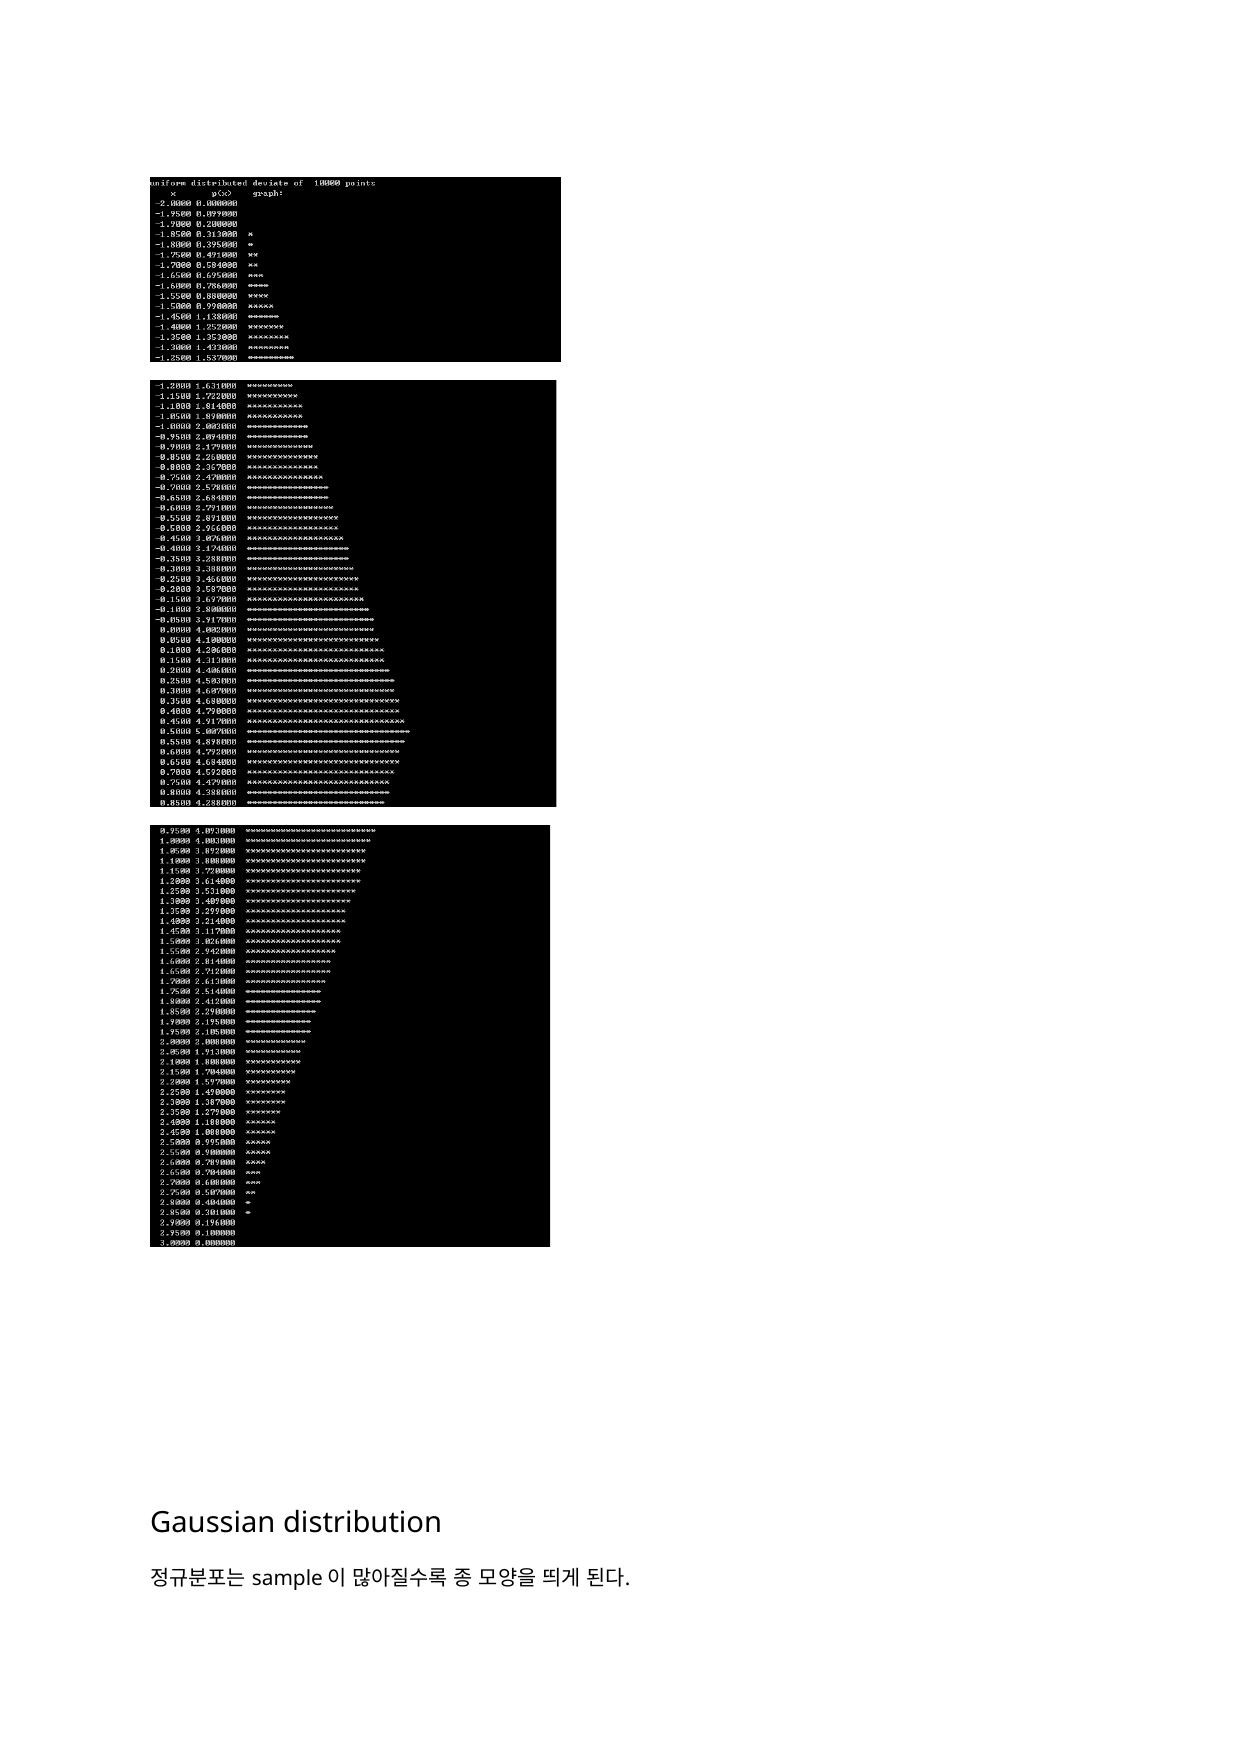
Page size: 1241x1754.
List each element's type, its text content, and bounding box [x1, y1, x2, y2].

text 정규분포는 sample이 많아질수록 종 모양을 띄게 된다. [150, 1561, 1090, 1591]
picture [150, 380, 557, 807]
picture [150, 825, 551, 1247]
subtitle Gaussian distribution [150, 1501, 1090, 1541]
picture [150, 177, 561, 362]
